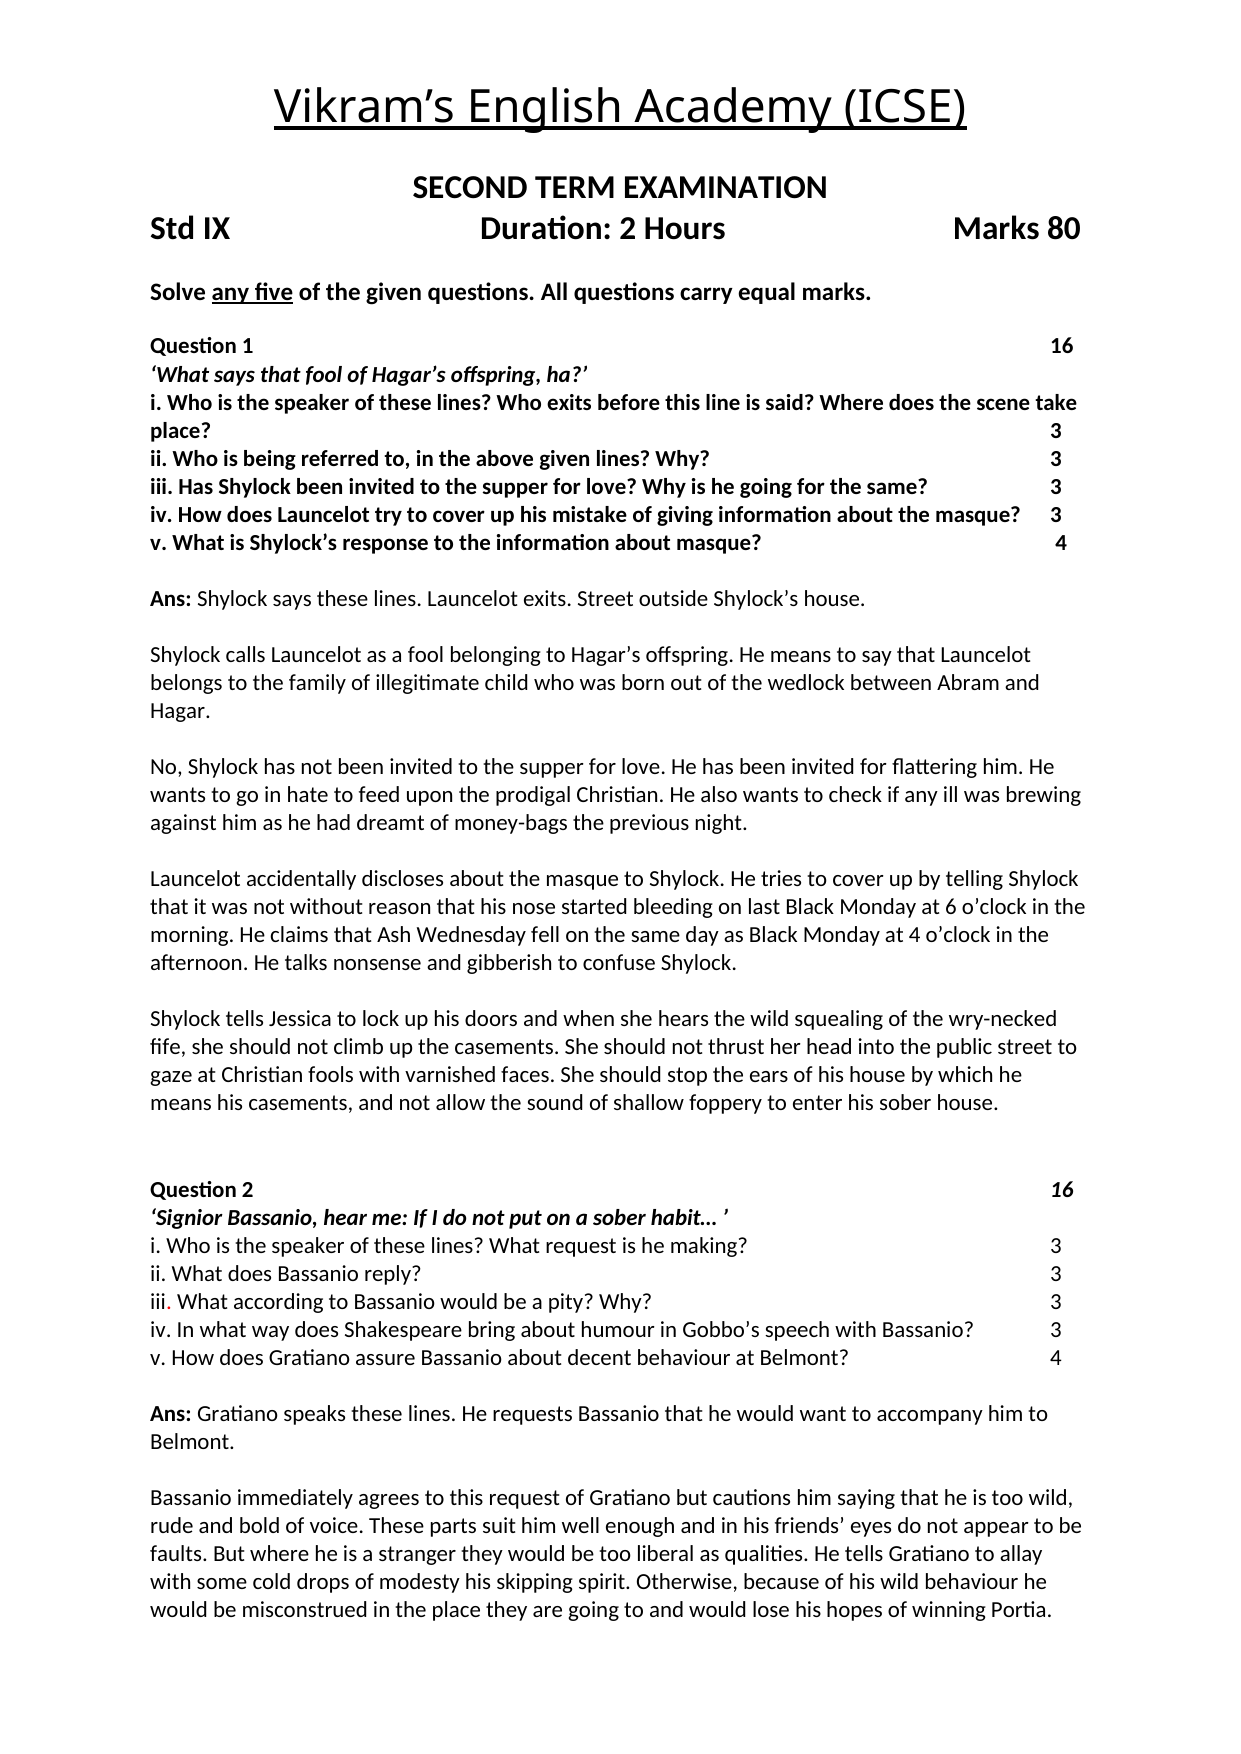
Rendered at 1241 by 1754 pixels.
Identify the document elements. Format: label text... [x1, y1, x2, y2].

text ii. What does Bassanio reply? 3 [150, 1259, 1090, 1287]
text Std IX Duration: 2 Hours Marks 80 [150, 207, 1090, 248]
text i. Who is the speaker of these lines? Who exits before this line is said? Where does the scene take place? 3 [150, 388, 1090, 444]
text Ans: Shylock says these lines. Launcelot exits. Street outside Shylock’s house. [150, 584, 1090, 612]
text ‘What says that fool of Hagar’s offspring, ha?’ [150, 360, 1090, 388]
text Solve any five of the given questions. All questions carry equal marks. [150, 276, 1090, 306]
text Question 2 16 [150, 1175, 1090, 1203]
text Question 1 16 [150, 332, 1090, 360]
text ‘Signior Bassanio, hear me: If I do not put on a sober habit… ’ [150, 1203, 1090, 1231]
text Launcelot accidentally discloses about the masque to Shylock. He tries to cover up by telling Shylock that it was not without reason that his nose started bleeding on last Black Monday at 6 o’clock in the morning. He claims that Ash Wednesday fell on the same day as Black Monday at 4 o’clock in the afternoon. He talks nonsense and gibberish to confuse Shylock. [150, 864, 1090, 976]
text Vikram’s English Academy (ICSE) [150, 74, 1090, 136]
text iv. In what way does Shakespeare bring about humour in Gobbo’s speech with Bassanio? 3 [150, 1315, 1090, 1343]
text Shylock calls Launcelot as a fool belonging to Hagar’s offspring. He means to say that Launcelot belongs to the family of illegitimate child who was born out of the wedlock between Abram and Hagar. [150, 640, 1090, 724]
text v. How does Gratiano assure Bassanio about decent behaviour at Belmont? 4 [150, 1343, 1090, 1371]
text iii. What according to Bassanio would be a pity? Why? 3 [150, 1287, 1090, 1315]
text Shylock tells Jessica to lock up his doors and when she hears the wild squealing of the wry-necked fife, she should not climb up the casements. She should not thrust her head into the public street to gaze at Christian fools with varnished faces. She should stop the ears of his house by which he means his casements, and not allow the sound of shallow foppery to enter his sober house. [150, 1004, 1090, 1116]
text No, Shylock has not been invited to the supper for love. He has been invited for flattering him. He wants to go in hate to feed upon the prodigal Christian. He also wants to check if any ill was brewing against him as he had dreamt of money-bags the previous night. [150, 752, 1090, 836]
text v. What is Shylock’s response to the information about masque? 4 [150, 528, 1090, 556]
text ii. Who is being referred to, in the above given lines? Why? 3 [150, 444, 1090, 472]
text Bassanio immediately agrees to this request of Gratiano but cautions him saying that he is too wild, rude and bold of voice. These parts suit him well enough and in his friends’ eyes do not appear to be faults. But where he is a stranger they would be too liberal as qualities. He tells Gratiano to allay with some cold drops of modesty his skipping spirit. Otherwise, because of his wild behaviour he would be misconstrued in the place they are going to and would lose his hopes of winning Portia. [150, 1483, 1090, 1623]
text SECOND TERM EXAMINATION [150, 166, 1090, 207]
text Ans: Gratiano speaks these lines. He requests Bassanio that he would want to accompany him to Belmont. [150, 1399, 1090, 1455]
text i. Who is the speaker of these lines? What request is he making? 3 [150, 1231, 1090, 1259]
text iii. Has Shylock been invited to the supper for love? Why is he going for the same? 3 [150, 472, 1090, 500]
text iv. How does Launcelot try to cover up his mistake of giving information about the masque? 3 [150, 500, 1090, 528]
